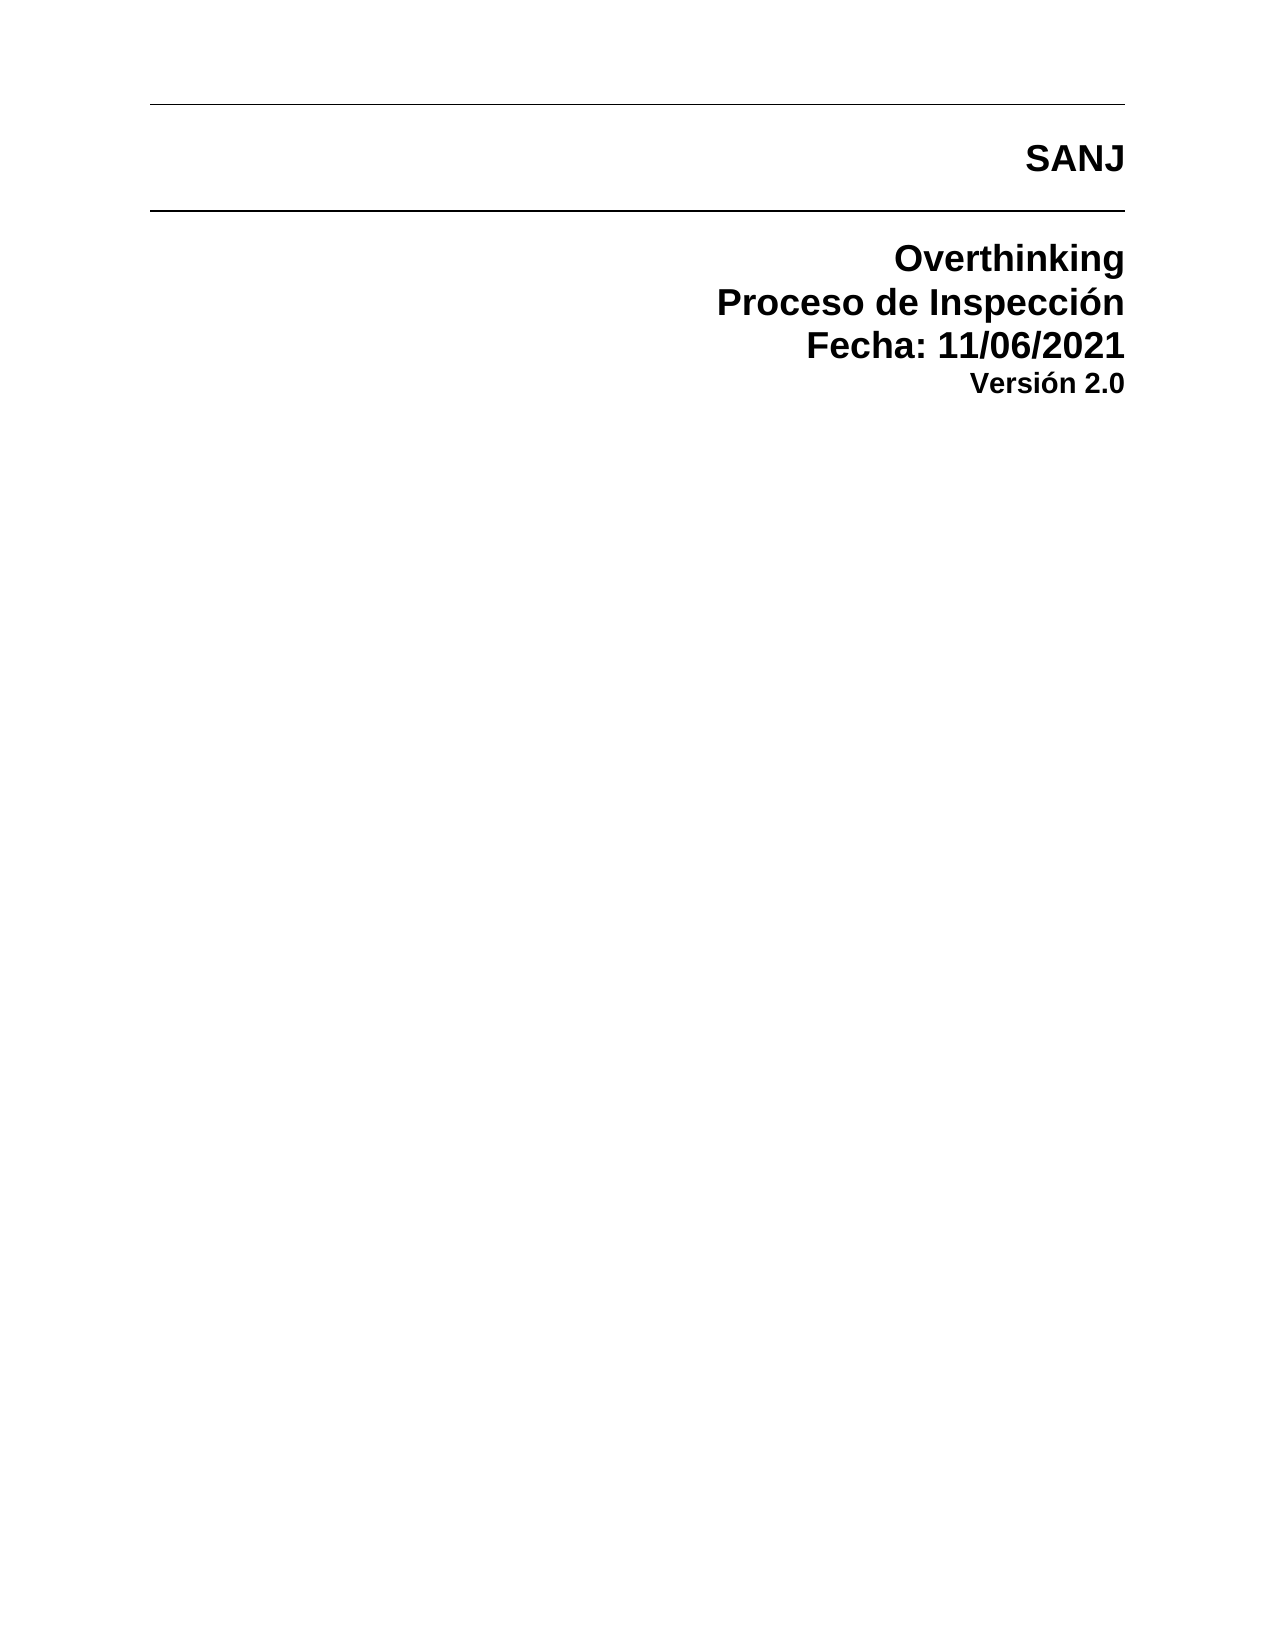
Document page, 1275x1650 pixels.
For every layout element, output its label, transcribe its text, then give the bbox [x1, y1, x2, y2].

title Proceso de Inspección [150, 280, 1125, 323]
title Versión 2.0 [150, 366, 1125, 399]
title Overthinking [150, 237, 1125, 280]
title Fecha: 11/06/2021 [150, 323, 1125, 366]
